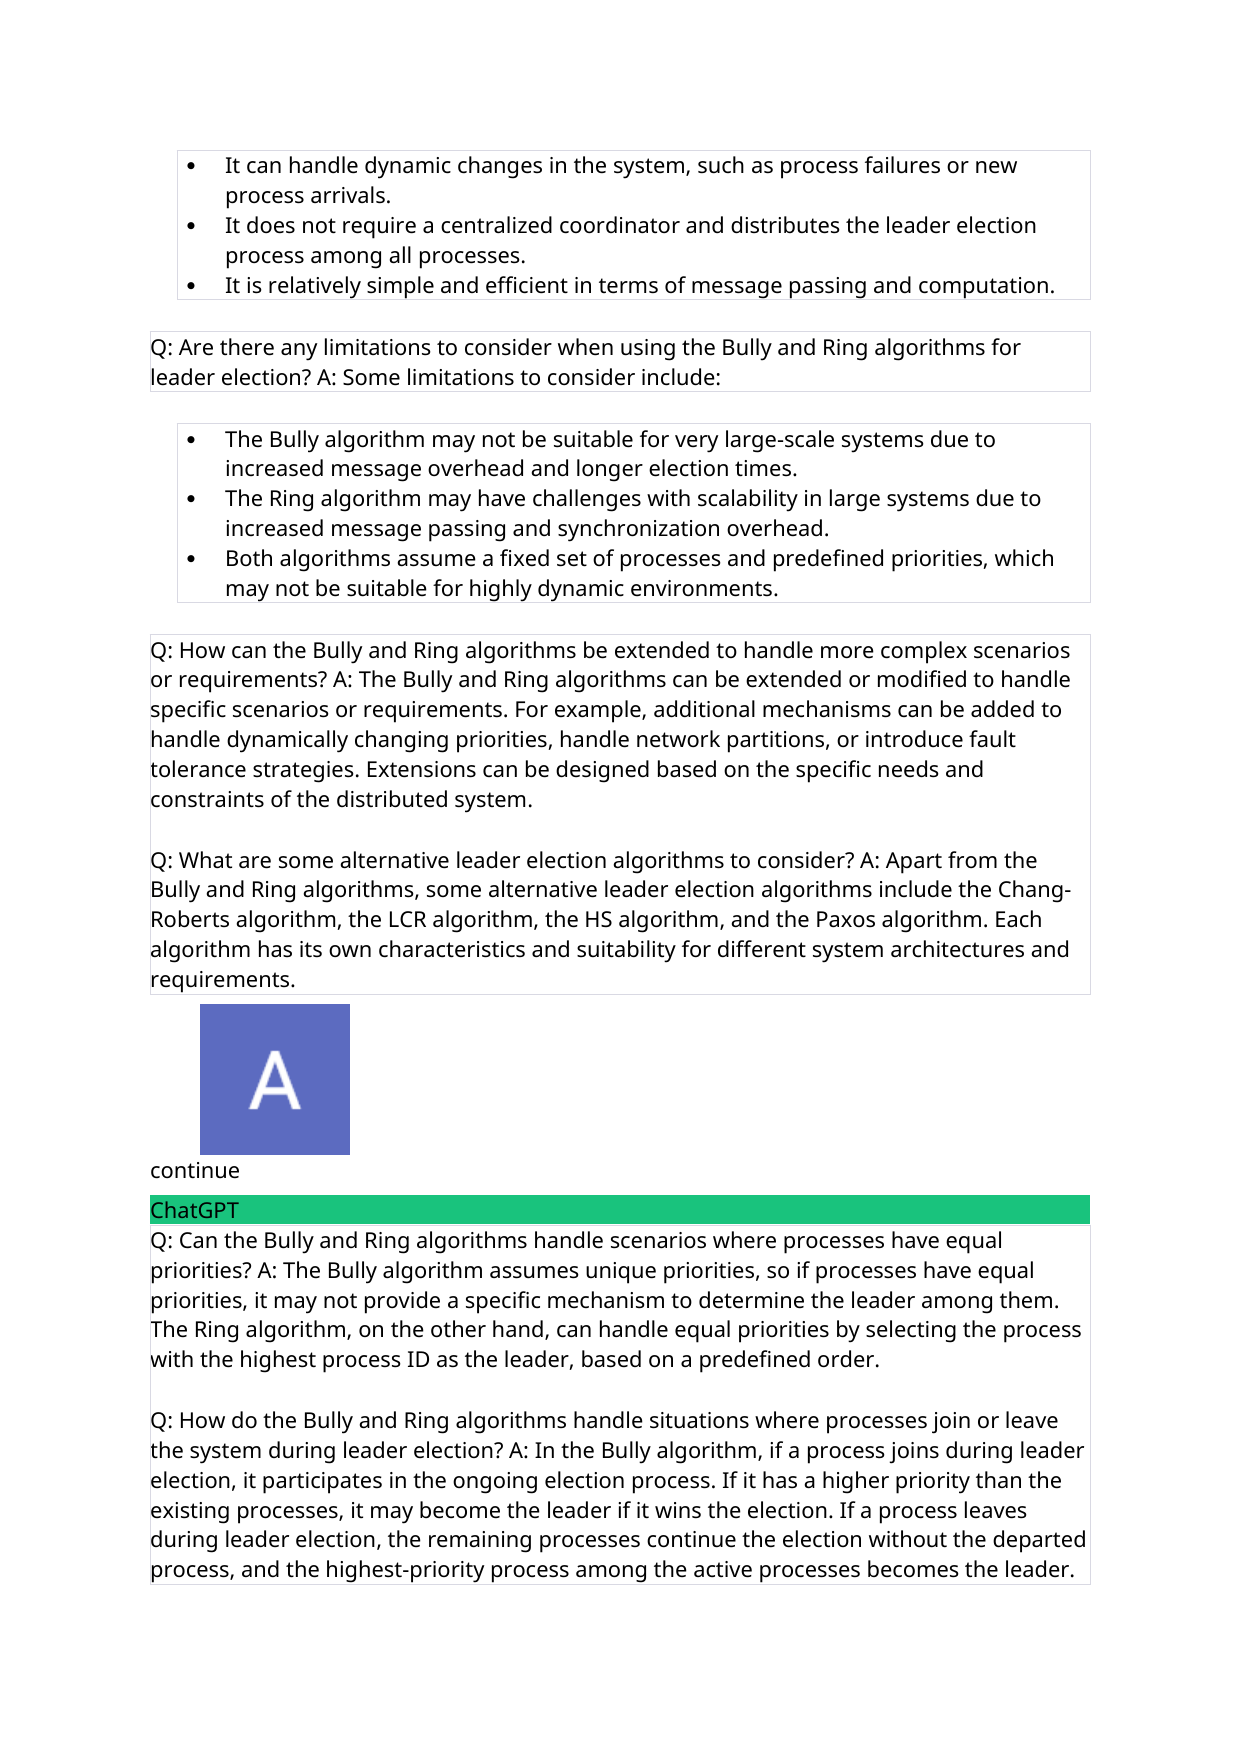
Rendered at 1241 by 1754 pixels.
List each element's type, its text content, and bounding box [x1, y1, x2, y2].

text Q: How can the Bully and Ring algorithms be extended to handle more complex scenarios or requirements? A: The Bully and Ring algorithms can be extended or modified to handle specific scenarios or requirements. For example, additional mechanisms can be added to handle dynamically changing priorities, handle network partitions, or introduce fault tolerance strategies. Extensions can be designed based on the specific needs and constraints of the distributed system. [151, 635, 1090, 813]
picture [200, 1004, 350, 1155]
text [151, 1405, 1090, 1584]
text Q: Are there any limitations to consider when using the Bully and Ring algorithms for leader election? A: Some limitations to consider include: [151, 332, 1090, 391]
list The Bully algorithm may not be suitable for very large-scale systems due to increased message overhead and longer election times. [178, 424, 1090, 483]
text ChatGPT [150, 1195, 1090, 1224]
list Both algorithms assume a fixed set of processes and predefined priorities, which may not be suitable for highly dynamic environments. [178, 542, 1090, 602]
text continue [150, 1154, 1090, 1184]
text Q: Can the Bully and Ring algorithms handle scenarios where processes have equal priorities? A: The Bully algorithm assumes unique priorities, so if processes have equal priorities, it may not provide a specific mechanism to determine the leader among them. The Ring algorithm, on the other hand, can handle equal priorities by selecting the process with the highest process ID as the leader, based on a predefined order. [151, 1226, 1090, 1374]
list The Ring algorithm may have challenges with scalability in large systems due to increased message passing and synchronization overhead. [178, 483, 1090, 542]
list It can handle dynamic changes in the system, such as process failures or new process arrivals. [178, 151, 1090, 209]
list It does not require a centralized coordinator and distributes the leader election process among all processes. [178, 209, 1090, 269]
text Q: What are some alternative leader election algorithms to consider? A: Apart from the Bully and Ring algorithms, some alternative leader election algorithms include the Chang-Roberts algorithm, the LCR algorithm, the HS algorithm, and the Paxos algorithm. Each algorithm has its own characteristics and suitability for different system architectures and requirements. [151, 844, 1090, 994]
list It is relatively simple and efficient in terms of message passing and computation. [178, 269, 1090, 299]
